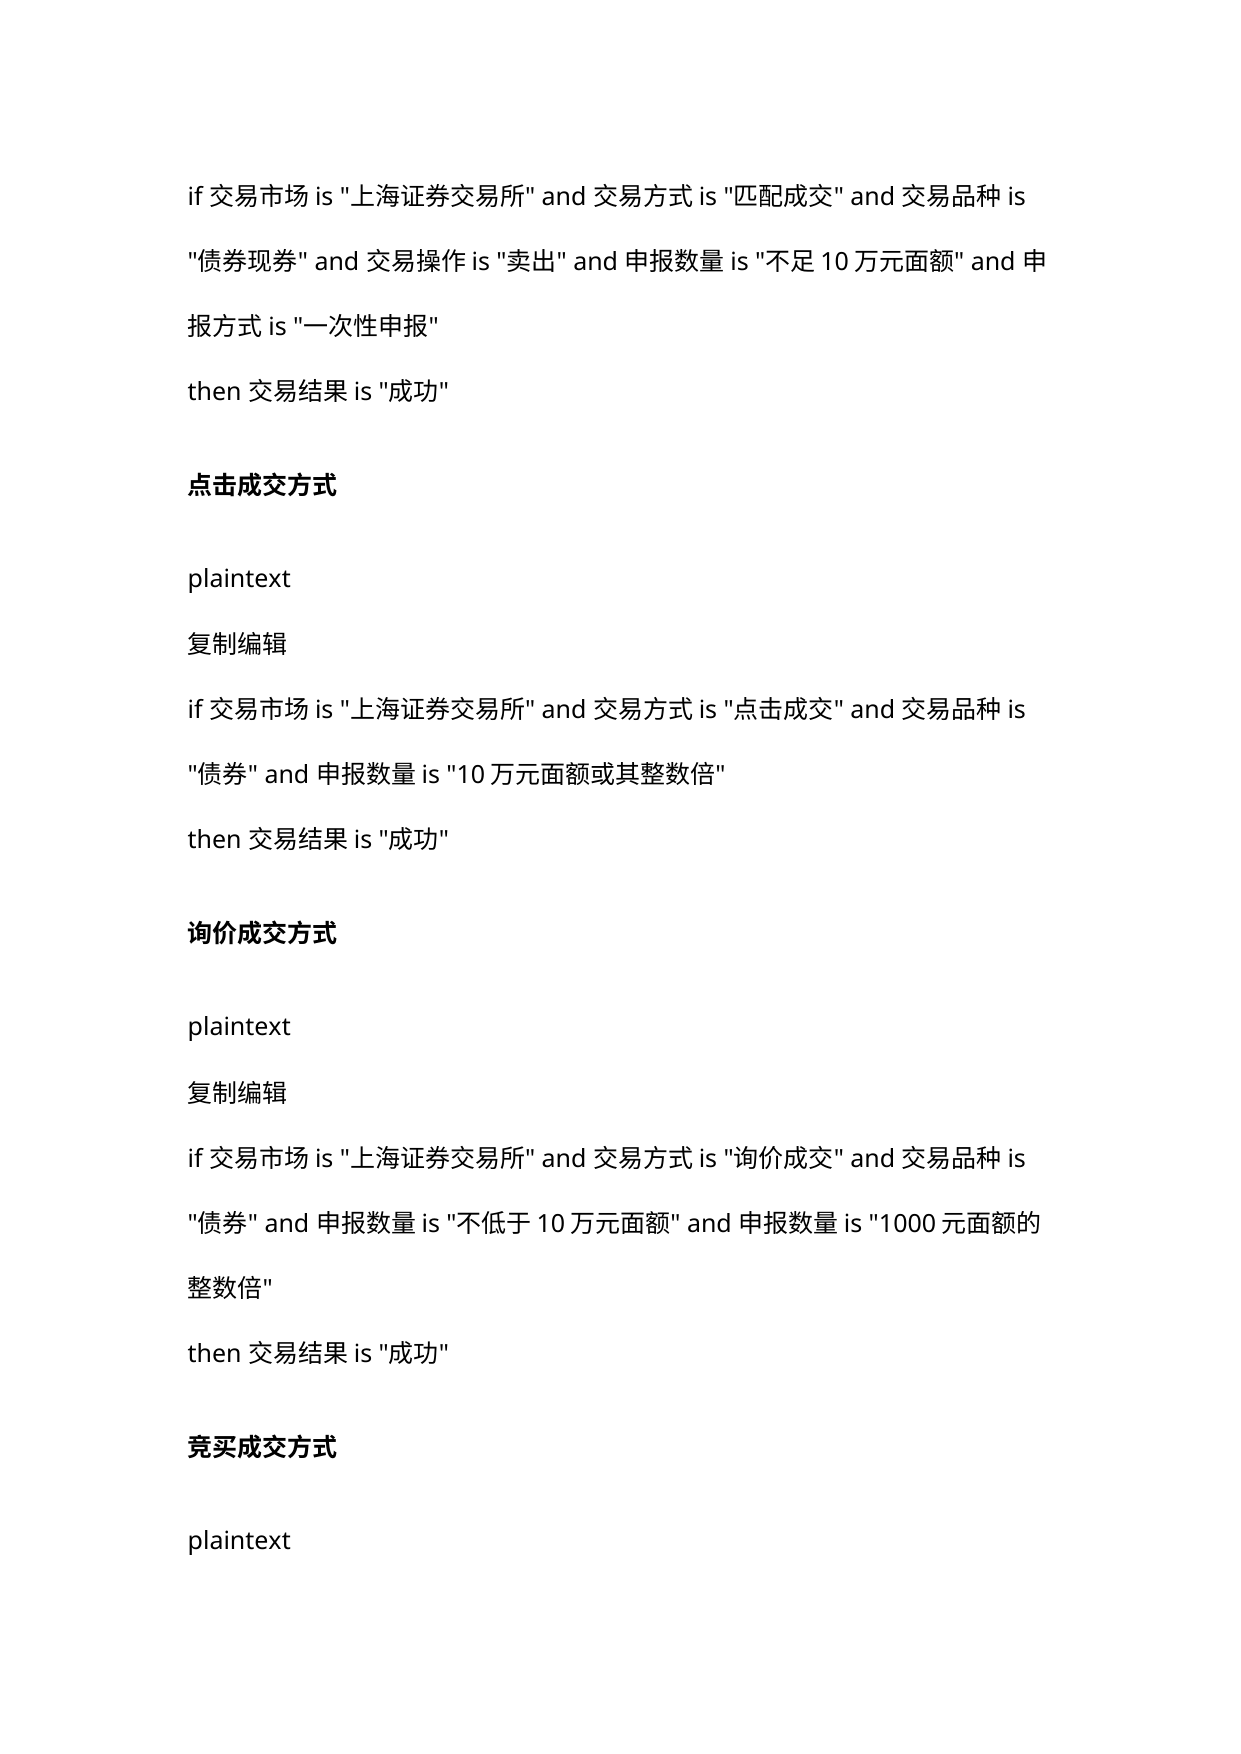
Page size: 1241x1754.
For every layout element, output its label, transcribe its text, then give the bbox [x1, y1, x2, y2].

text 竞买成交方式 [187, 1413, 1053, 1478]
text 点击成交方式 [187, 451, 1053, 516]
text then 交易结果 is "成功" [187, 805, 1053, 870]
text 复制编辑 [187, 1059, 1053, 1124]
text if 交易市场 is "上海证券交易所" and 交易方式 is "点击成交" and 交易品种 is "债券" and 申报数量 is "10万元面额或其整数倍" [187, 675, 1053, 805]
text then 交易结果 is "成功" [187, 1319, 1053, 1384]
text 询价成交方式 [187, 899, 1053, 964]
text plaintext [187, 545, 1053, 610]
text plaintext [187, 994, 1053, 1059]
text 复制编辑 [187, 610, 1053, 675]
text then 交易结果 is "成功" [187, 357, 1053, 422]
text if 交易市场 is "上海证券交易所" and 交易方式 is "匹配成交" and 交易品种 is "债券现券" and 交易操作 is "卖出" and 申报数量 is "不足10万元面额" and 申报方式 is "一次性申报" [187, 162, 1053, 357]
text if 交易市场 is "上海证券交易所" and 交易方式 is "询价成交" and 交易品种 is "债券" and 申报数量 is "不低于10万元面额" and 申报数量 is "1000元面额的整数倍" [187, 1124, 1053, 1319]
text plaintext [187, 1507, 1053, 1572]
